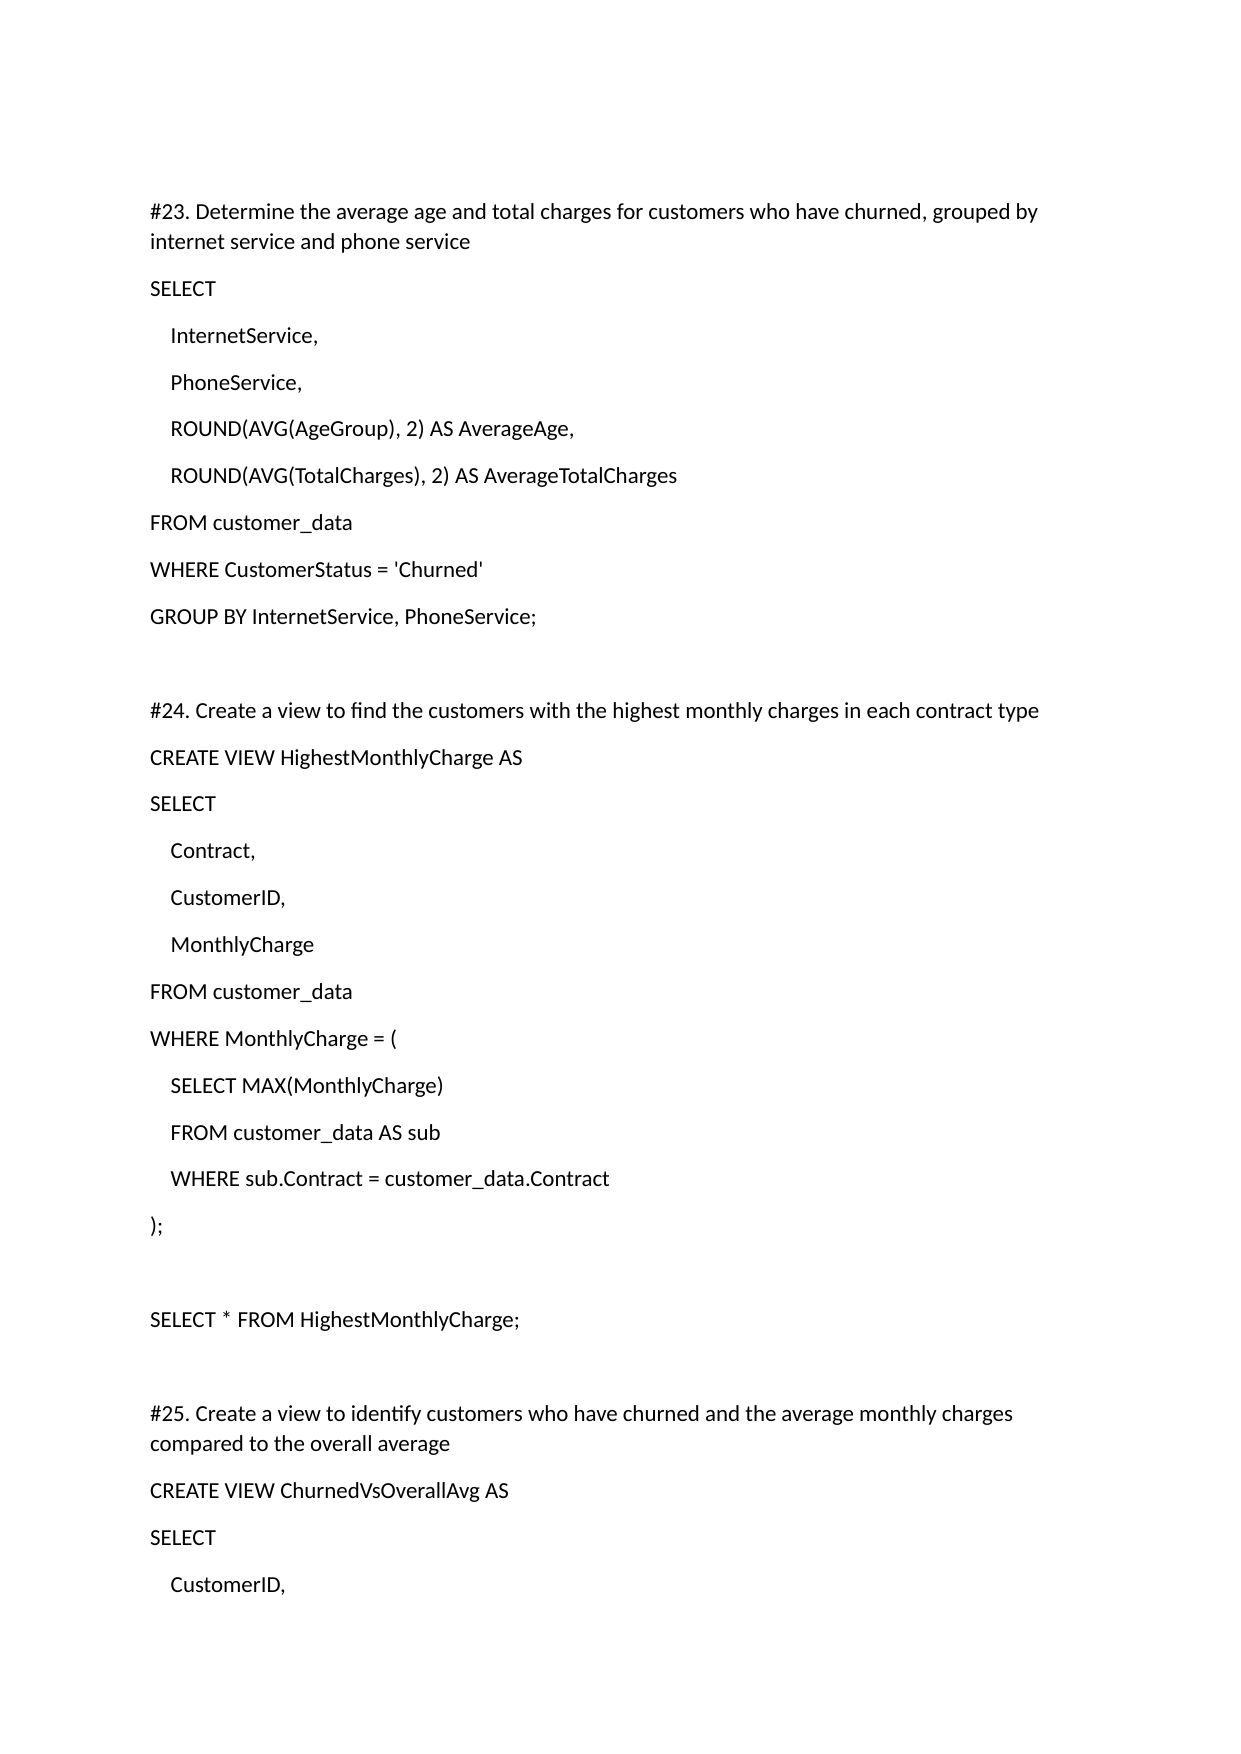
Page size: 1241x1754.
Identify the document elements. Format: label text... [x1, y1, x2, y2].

text MonthlyCharge [150, 930, 1090, 958]
text CREATE VIEW HighestMonthlyCharge AS [150, 743, 1090, 771]
text #25. Create a view to identify customers who have churned and the average monthly charges compared to the overall average [150, 1399, 1090, 1457]
text WHERE MonthlyCharge = ( [150, 1024, 1090, 1052]
text ); [150, 1211, 1090, 1239]
text ROUND(AVG(AgeGroup), 2) AS AverageAge, [150, 414, 1090, 443]
text FROM customer_data AS sub [150, 1118, 1090, 1146]
text FROM customer_data [150, 977, 1090, 1005]
text FROM customer_data [150, 508, 1090, 536]
text CustomerID, [150, 1570, 1090, 1598]
text InternetService, [150, 321, 1090, 349]
text CREATE VIEW ChurnedVsOverallAvg AS [150, 1476, 1090, 1504]
text ROUND(AVG(TotalCharges), 2) AS AverageTotalCharges [150, 461, 1090, 489]
text PhoneService, [150, 368, 1090, 396]
text WHERE CustomerStatus = 'Churned' [150, 555, 1090, 583]
text SELECT * FROM HighestMonthlyCharge; [150, 1305, 1090, 1333]
text CustomerID, [150, 883, 1090, 911]
text SELECT [150, 789, 1090, 818]
text SELECT [150, 1523, 1090, 1551]
text Contract, [150, 836, 1090, 864]
text #23. Determine the average age and total charges for customers who have churned, grouped by internet service and phone service [150, 197, 1090, 255]
text SELECT MAX(MonthlyCharge) [150, 1071, 1090, 1099]
text GROUP BY InternetService, PhoneService; [150, 602, 1090, 630]
text #24. Create a view to find the customers with the highest monthly charges in each contract type [150, 696, 1090, 724]
text WHERE sub.Contract = customer_data.Contract [150, 1164, 1090, 1193]
text SELECT [150, 274, 1090, 302]
